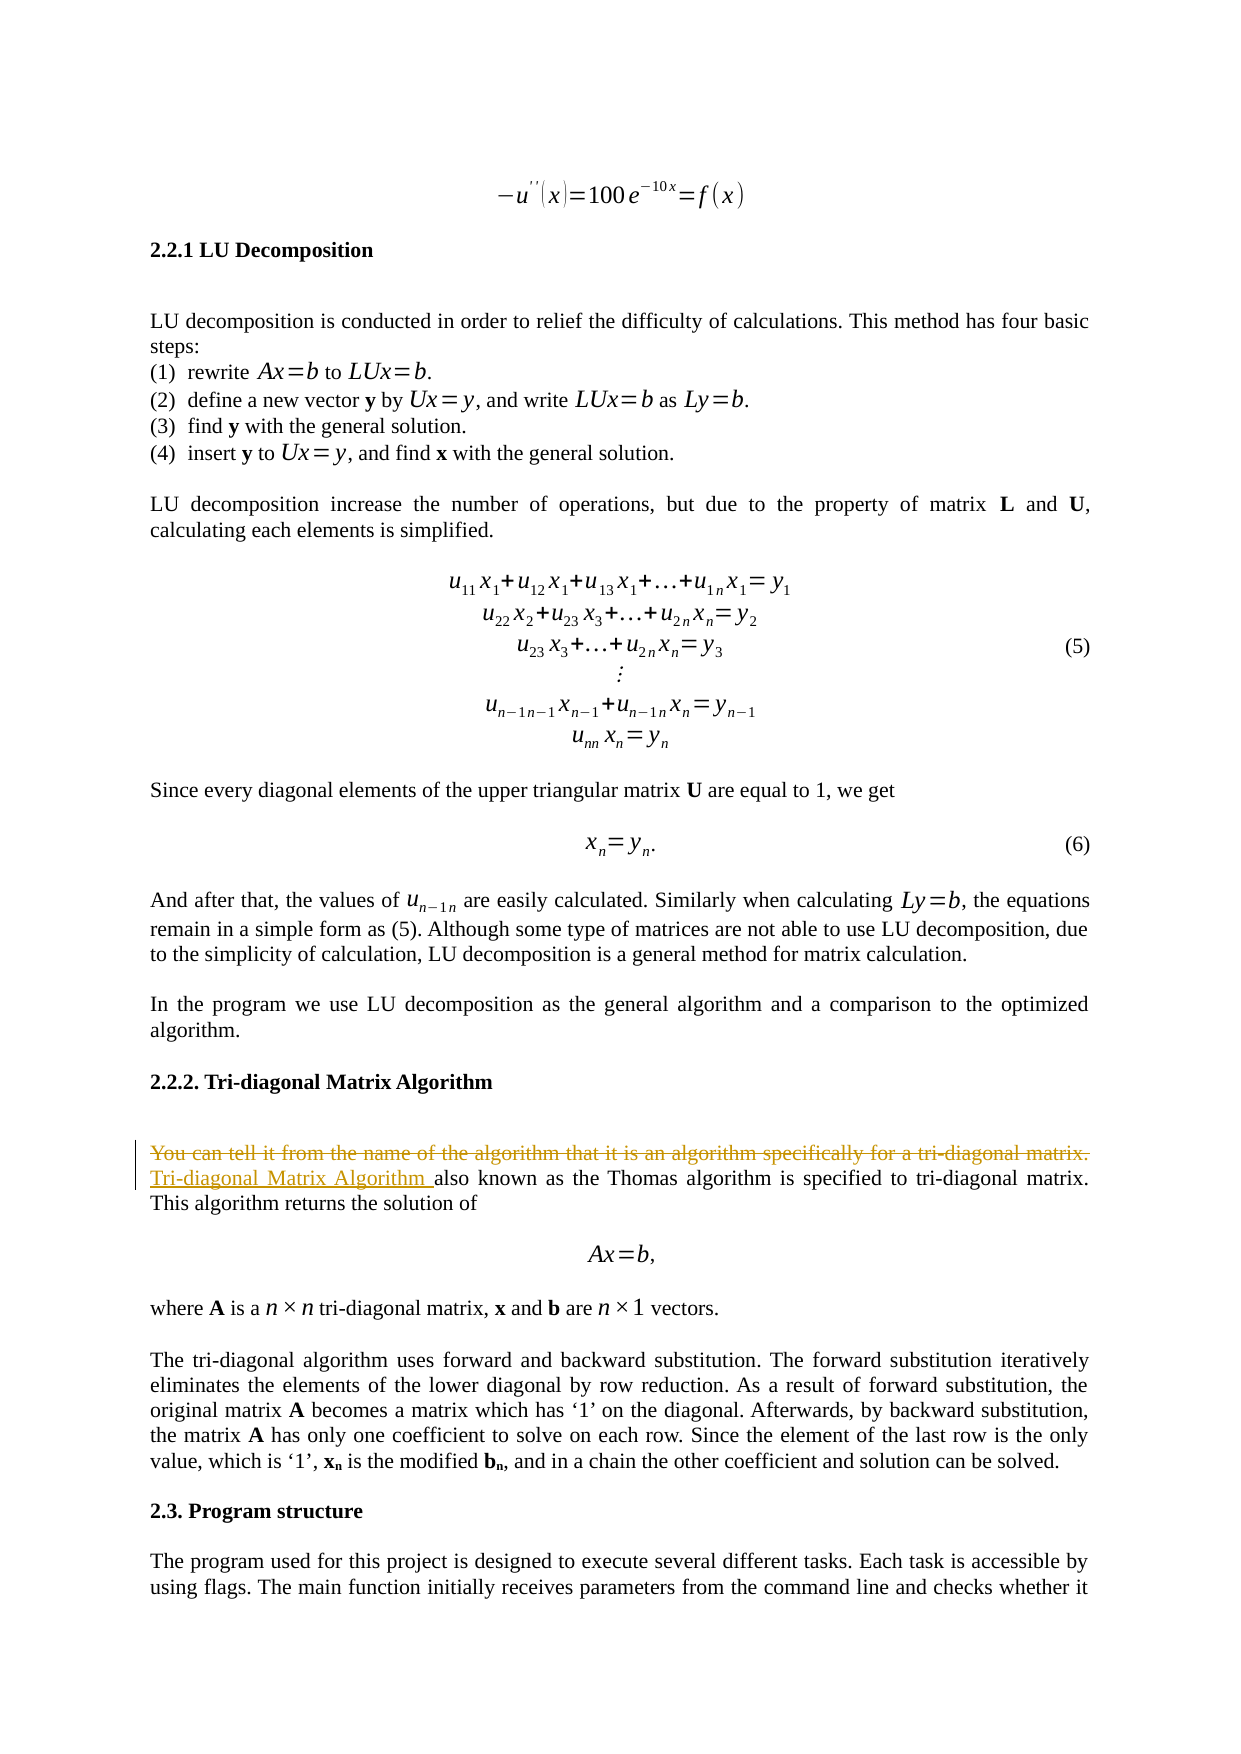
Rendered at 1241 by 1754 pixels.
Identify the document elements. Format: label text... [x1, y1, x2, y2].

text The tri-diagonal algorithm uses forward and backward substitution. The forward substitution iteratively eliminates the elements of the lower diagonal by row reduction. As a result of forward substitution, the original matrix A becomes a matrix which has ‘1’ on the diagonal. Afterwards, by backward substitution, the matrix A has only one coefficient to solve on each row. Since the element of the last row is the only value, which is ‘1’, xn is the modified bn, and in a chain the other coefficient and solution can be solved. [150, 1347, 1090, 1473]
text LU decomposition is conducted in order to relief the difficulty of calculations. This method has four basic steps: [150, 308, 1090, 358]
text 2.3. Program structure [150, 1498, 1090, 1523]
text (5) [150, 630, 1090, 661]
list insert y to , and find x with the general solution. [150, 439, 1090, 466]
text where A is a tri-diagonal matrix, x and b are vectors. [150, 1294, 1090, 1322]
text . (6) [150, 828, 1090, 859]
text also known as the Thomas algorithm is specified to tri-diagonal matrix. This algorithm returns the solution of [150, 1139, 1090, 1153]
text also known as the Thomas algorithm is specified to tri-diagonal matrix. This algorithm returns the solution of [150, 1154, 1090, 1215]
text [150, 1548, 1090, 1599]
subtitle 2.2.2. Tri-diagonal Matrix Algorithm [150, 1069, 1090, 1094]
text , [150, 1240, 1090, 1269]
list rewrite to . [150, 358, 1090, 386]
text And after that, the values of are easily calculated. Similarly when calculating , the equations remain in a simple form as (5). Although some type of matrices are not able to use LU decomposition, due to the simplicity of calculation, LU decomposition is a general method for matrix calculation. [150, 884, 1090, 966]
list find y with the general solution. [150, 413, 1090, 439]
list define a new vector y by , and write as . [150, 386, 1090, 413]
text LU decomposition increase the number of operations, but due to the property of matrix L and U, calculating each elements is simplified. [150, 491, 1090, 542]
text In the program we use LU decomposition as the general algorithm and a comparison to the optimized algorithm. [150, 991, 1090, 1042]
subtitle 2.2.1 LU Decomposition [150, 237, 1090, 262]
text Since every diagonal elements of the upper triangular matrix U are equal to 1, we get [150, 777, 1090, 803]
